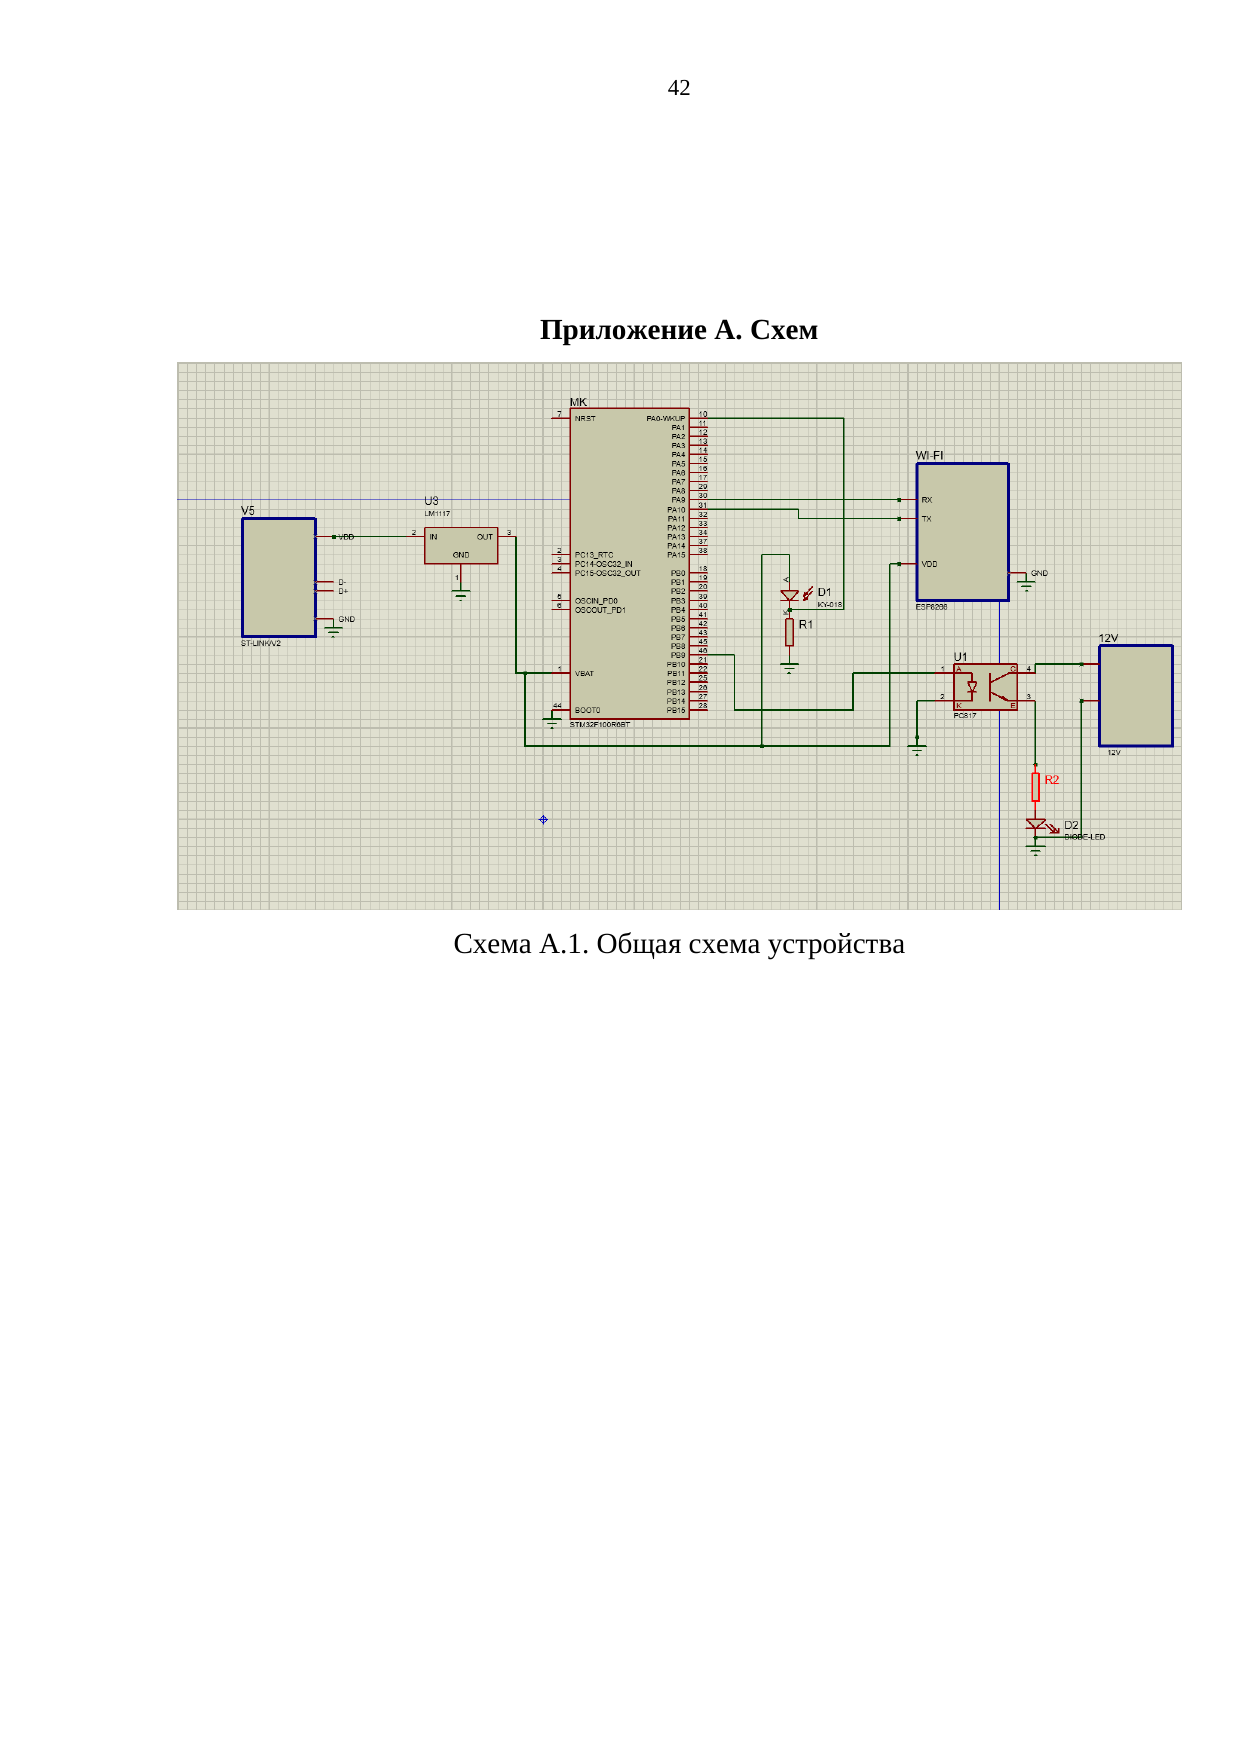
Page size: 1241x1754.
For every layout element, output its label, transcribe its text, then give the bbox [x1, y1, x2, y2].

picture [177, 362, 1182, 910]
text Схема А.1. Общая схема устройства [177, 927, 1181, 960]
text Приложение А. Схем [177, 312, 1181, 346]
